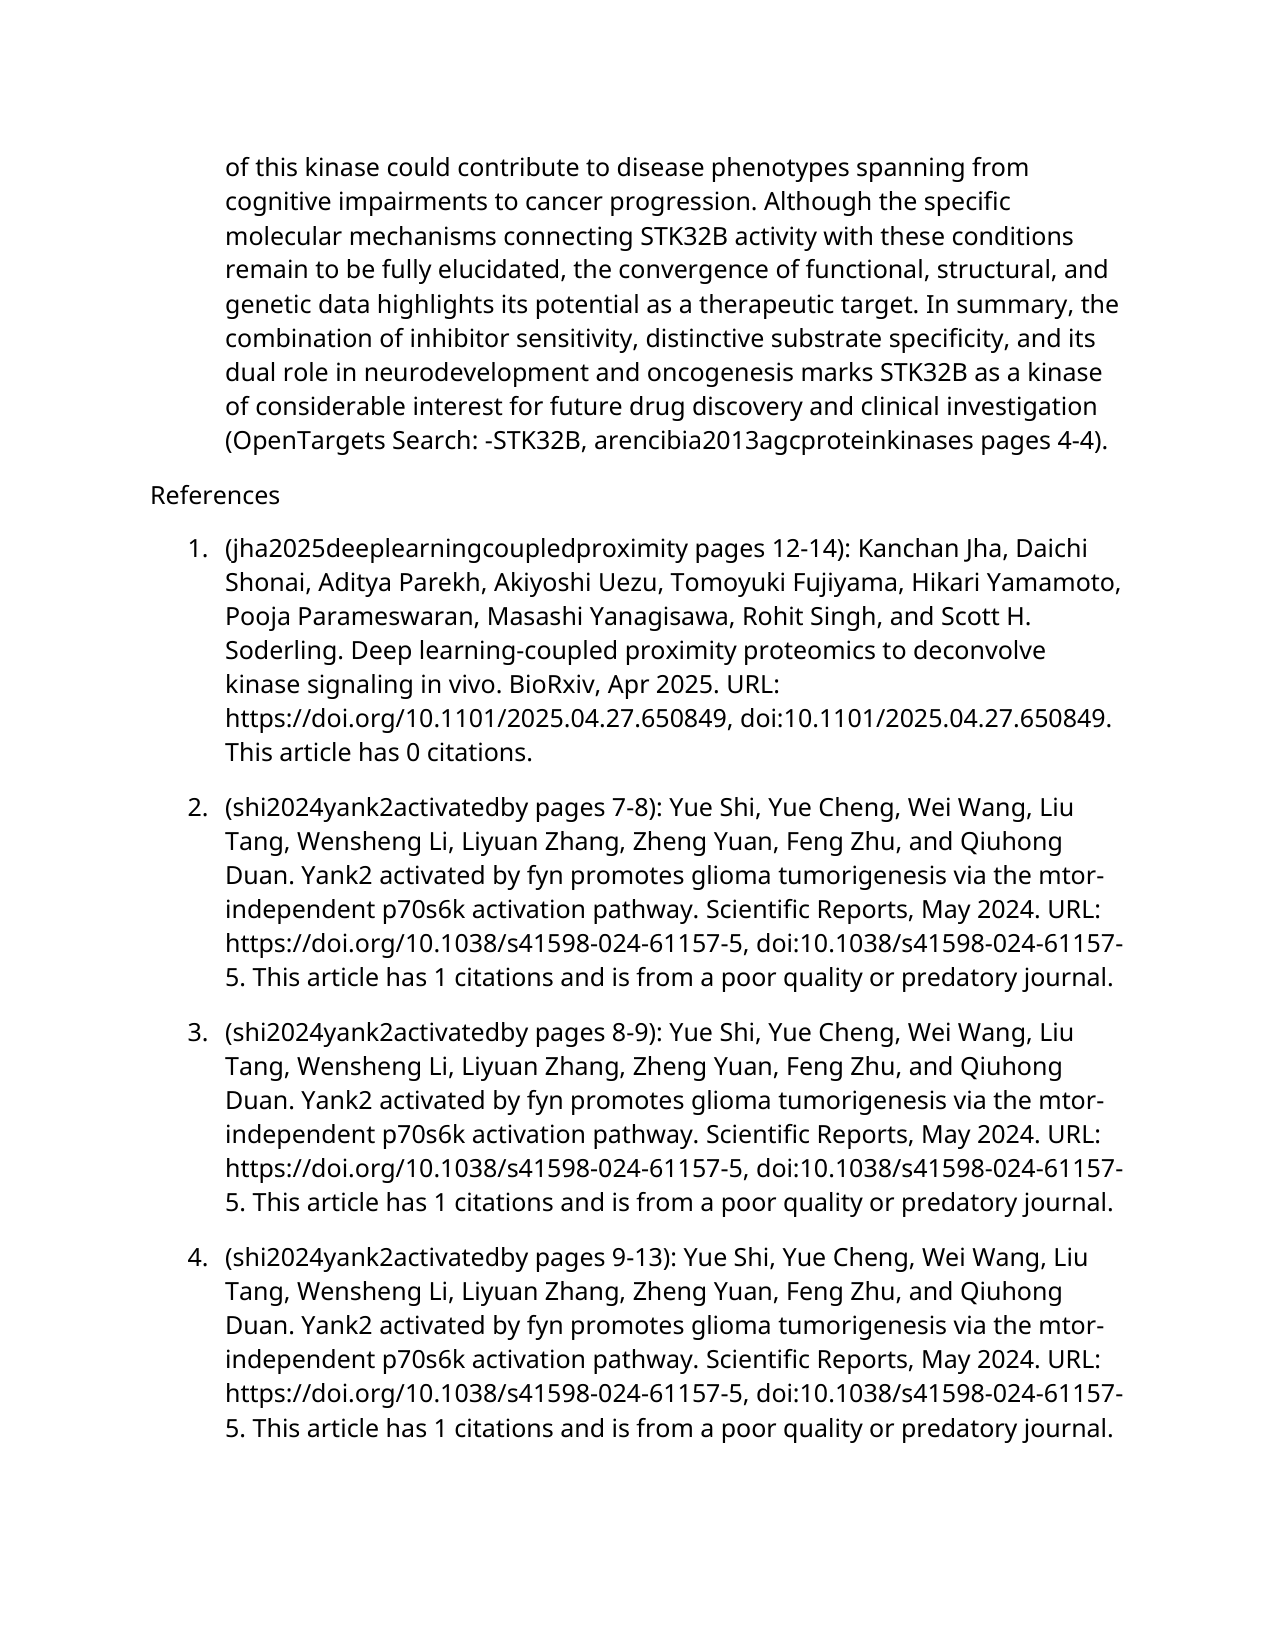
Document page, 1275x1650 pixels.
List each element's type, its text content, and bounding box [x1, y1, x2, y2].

list (jha2025deeplearningcoupledproximity pages 12-14): Kanchan Jha, Daichi Shonai, Aditya Parekh, Akiyoshi Uezu, Tomoyuki Fujiyama, Hikari Yamamoto, Pooja Parameswaran, Masashi Yanagisawa, Rohit Singh, and Scott H. Soderling. Deep learning-coupled proximity proteomics to deconvolve kinase signaling in vivo. BioRxiv, Apr 2025. URL: https://doi.org/10.1101/2025.04.27.650849, doi:10.1101/2025.04.27.650849. This article has 0 citations. [187, 530, 1125, 769]
text References [150, 477, 1125, 511]
list (shi2024yank2activatedby pages 9-13): Yue Shi, Yue Cheng, Wei Wang, Liu Tang, Wensheng Li, Liyuan Zhang, Zheng Yuan, Feng Zhu, and Qiuhong Duan. Yank2 activated by fyn promotes glioma tumorigenesis via the mtor-independent p70s6k activation pathway. Scientific Reports, May 2024. URL: https://doi.org/10.1038/s41598-024-61157-5, doi:10.1038/s41598-024-61157-5. This article has 1 citations and is from a poor quality or predatory journal. [187, 1240, 1125, 1444]
list (shi2024yank2activatedby pages 7-8): Yue Shi, Yue Cheng, Wei Wang, Liu Tang, Wensheng Li, Liyuan Zhang, Zheng Yuan, Feng Zhu, and Qiuhong Duan. Yank2 activated by fyn promotes glioma tumorigenesis via the mtor-independent p70s6k activation pathway. Scientific Reports, May 2024. URL: https://doi.org/10.1038/s41598-024-61157-5, doi:10.1038/s41598-024-61157-5. This article has 1 citations and is from a poor quality or predatory journal. [187, 789, 1125, 994]
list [187, 150, 1125, 457]
list (shi2024yank2activatedby pages 8-9): Yue Shi, Yue Cheng, Wei Wang, Liu Tang, Wensheng Li, Liyuan Zhang, Zheng Yuan, Feng Zhu, and Qiuhong Duan. Yank2 activated by fyn promotes glioma tumorigenesis via the mtor-independent p70s6k activation pathway. Scientific Reports, May 2024. URL: https://doi.org/10.1038/s41598-024-61157-5, doi:10.1038/s41598-024-61157-5. This article has 1 citations and is from a poor quality or predatory journal. [187, 1015, 1125, 1219]
